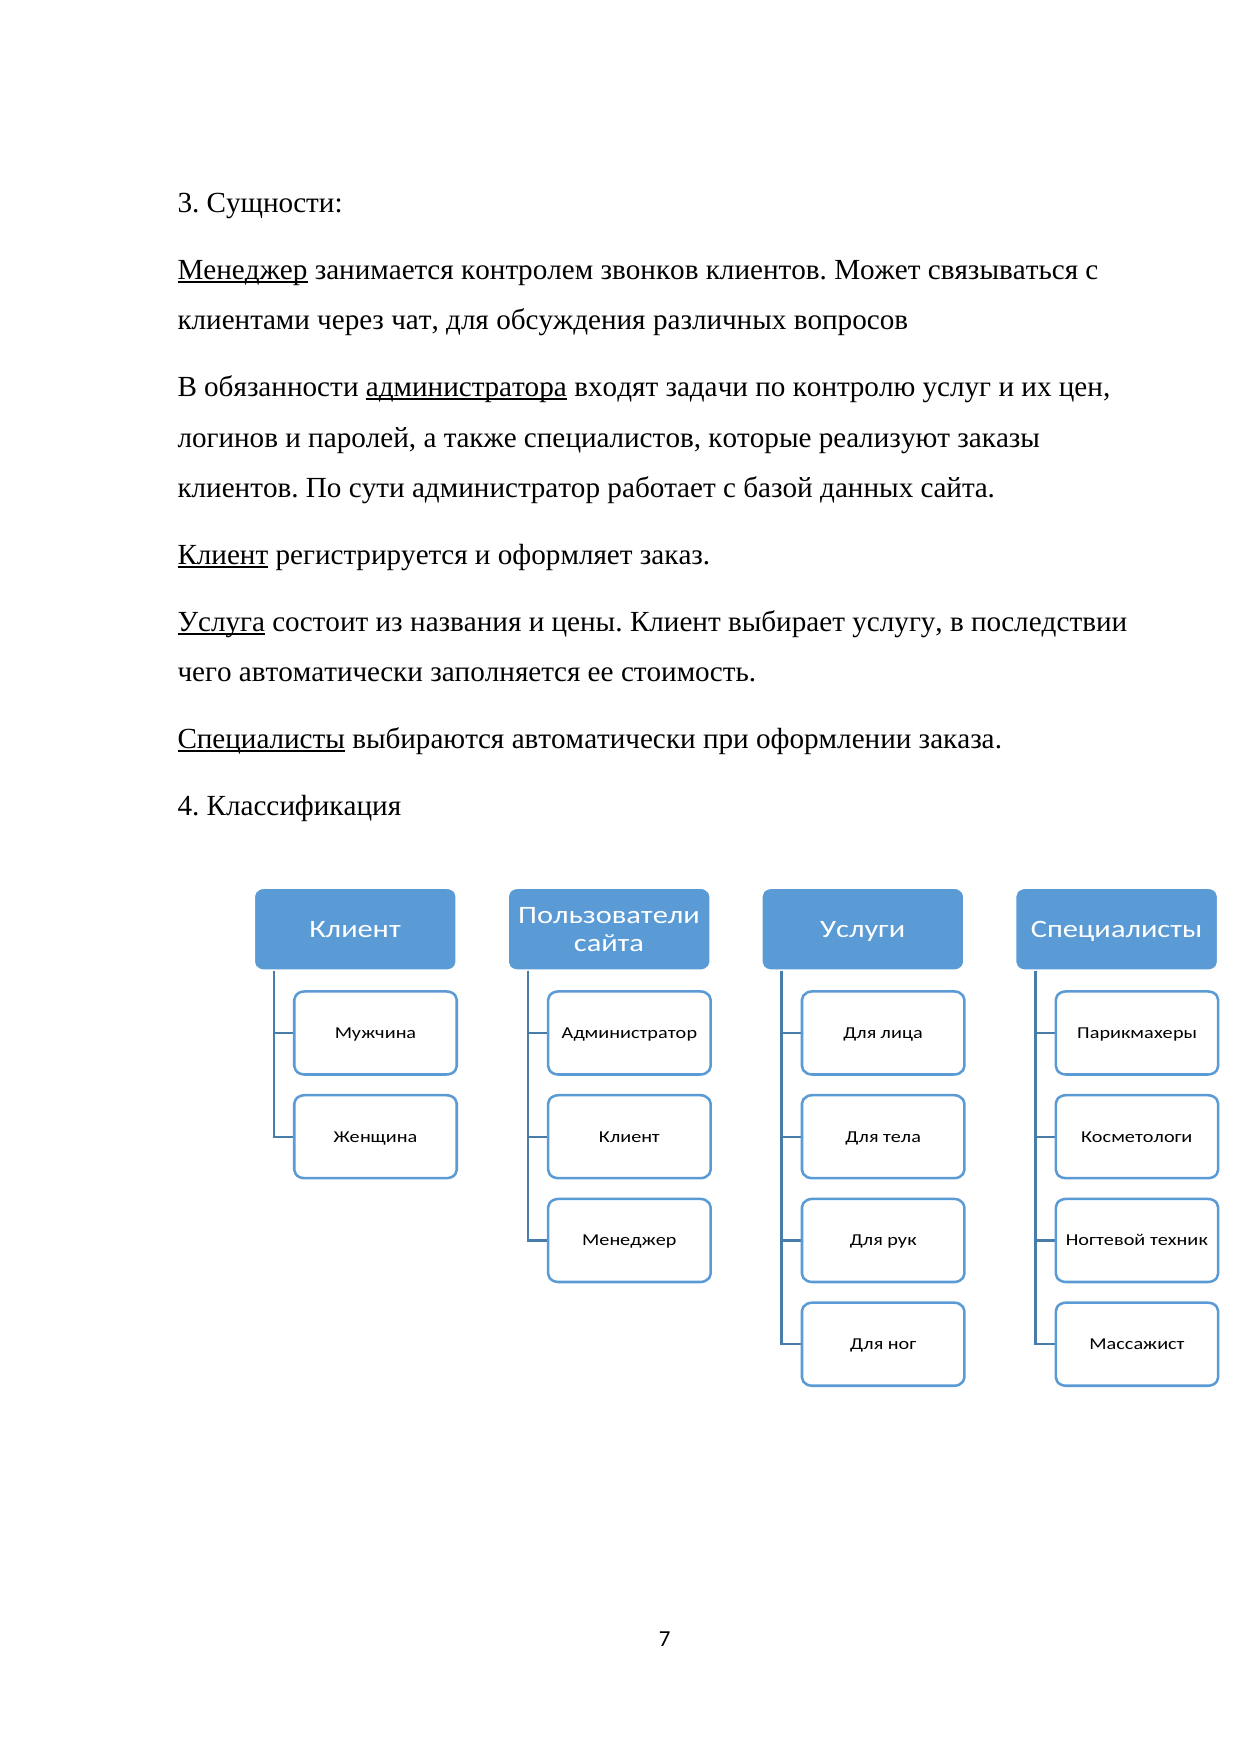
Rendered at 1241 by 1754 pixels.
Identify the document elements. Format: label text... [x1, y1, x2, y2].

text 4. Классификация [177, 788, 1152, 822]
text Менеджер занимается контролем звонков клиентов. Может связываться с клиентами через чат, для обсуждения различных вопросов [177, 252, 1152, 336]
text Специалисты выбираются автоматически при оформлении заказа. [177, 721, 1152, 755]
text 3. Сущности: [177, 185, 1152, 219]
text Клиент регистрируется и оформляет заказ. [177, 537, 1152, 571]
text В обязанности администратора входят задачи по контролю услуг и их цен, логинов и паролей, а также специалистов, которые реализуют заказы клиентов. По сути администратор работает с базой данных сайта. [177, 369, 1152, 503]
text Услуга состоит из названия и цены. Клиент выбирает услугу, в последствии чего автоматически заполняется ее стоимость. [177, 604, 1152, 688]
